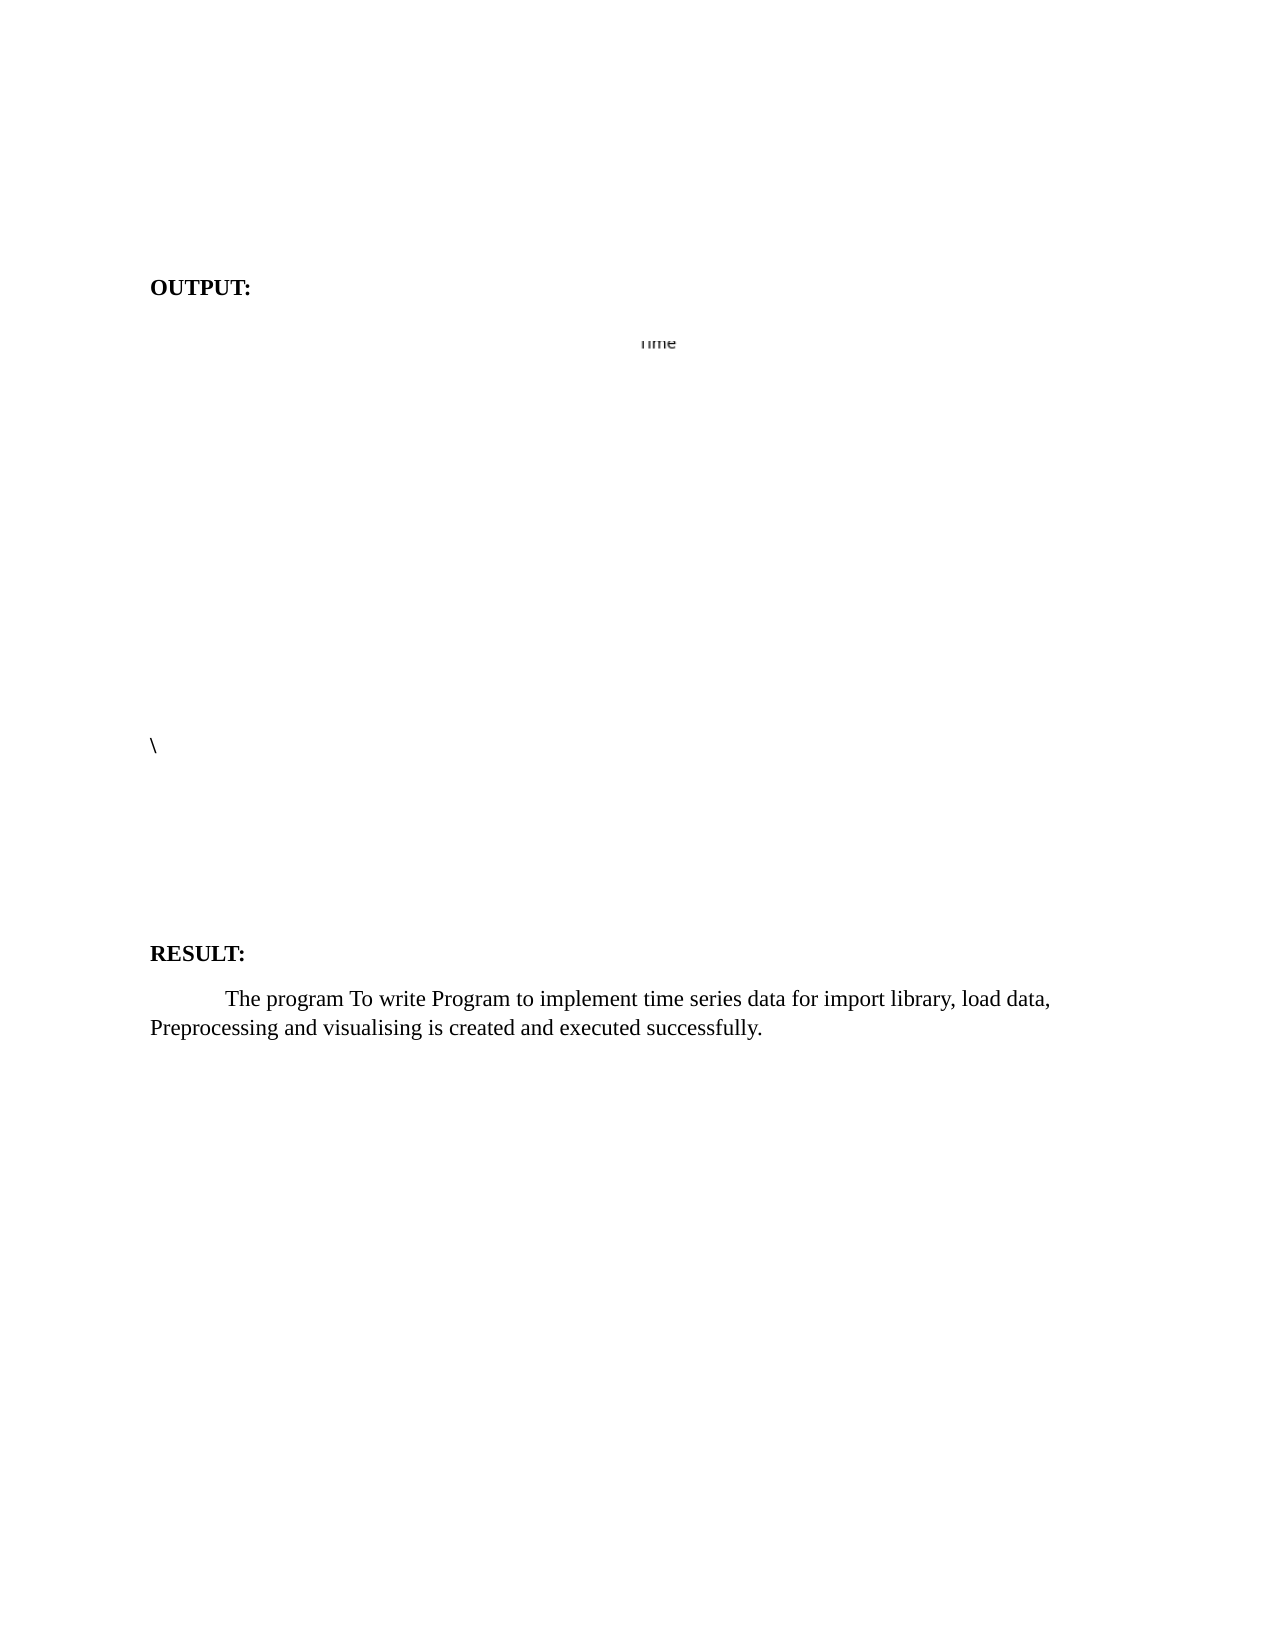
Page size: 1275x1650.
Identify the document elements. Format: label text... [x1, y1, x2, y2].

text RESULT: [150, 942, 1125, 967]
text OUTPUT: [150, 275, 1125, 300]
text The program To write Program to implement time series data for import library, load data, Preprocessing and visualising is created and executed successfully. [150, 983, 1125, 1041]
text \ [150, 733, 1125, 758]
